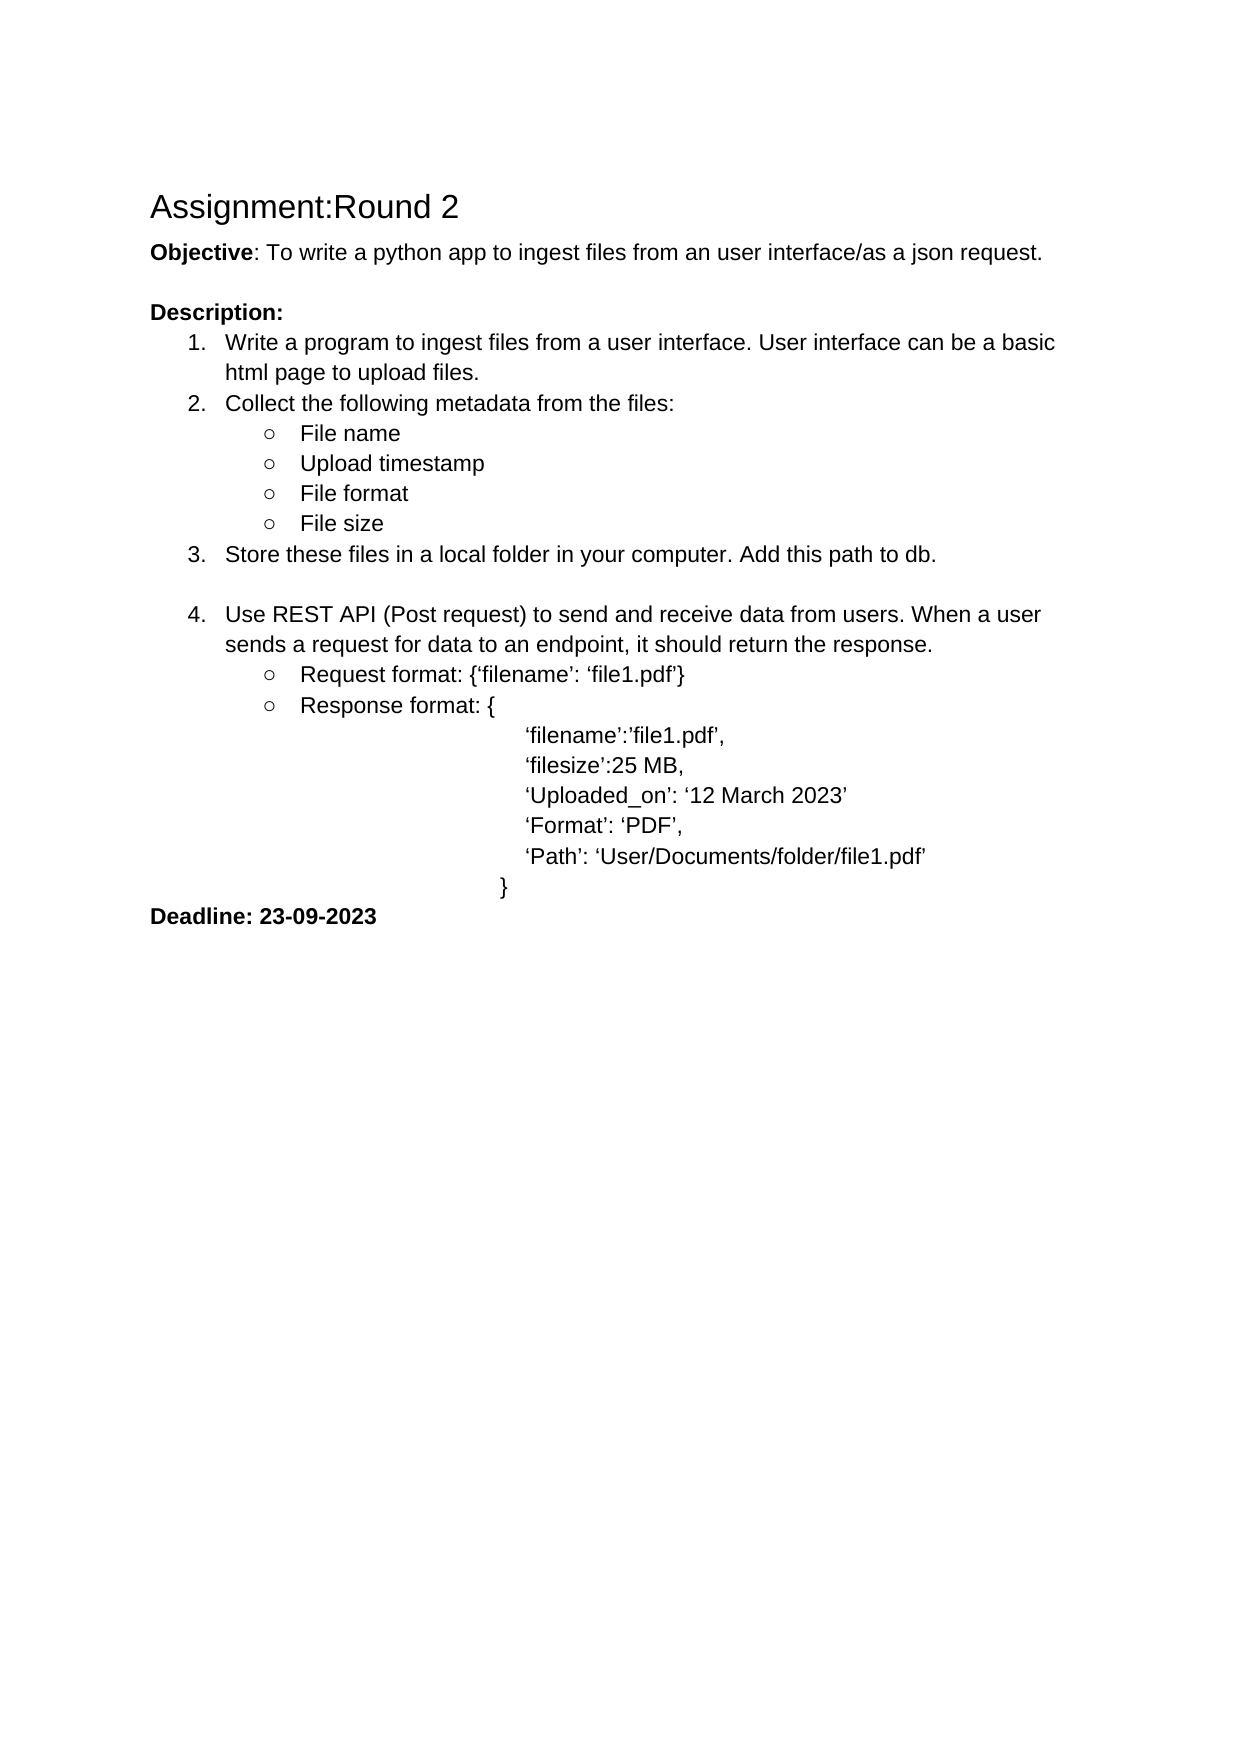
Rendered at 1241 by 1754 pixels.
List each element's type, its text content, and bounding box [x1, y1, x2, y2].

text Description: [150, 299, 1090, 325]
list File format [262, 480, 1090, 506]
text ‘Uploaded_on’: ‘12 March 2023’ [525, 782, 1090, 808]
subtitle Assignment:Round 2 [150, 187, 1090, 226]
text Objective: To write a python app to ingest files from an user interface/as a json request. [150, 238, 1090, 265]
list Response format: { [262, 692, 1090, 718]
text ‘filename’:’file1.pdf’, [525, 722, 1090, 748]
list Collect the following metadata from the files: [187, 389, 1090, 416]
text ‘Path’: ‘User/Documents/folder/file1.pdf’ [525, 843, 1090, 869]
list Store these files in a local folder in your computer. Add this path to db. [187, 541, 1090, 567]
text ‘filesize’:25 MB, [525, 752, 1090, 778]
list Write a program to ingest files from a user interface. User interface can be a basic html page to upload files. [187, 329, 1090, 386]
list Use REST API (Post request) to send and receive data from users. When a user sends a request for data to an endpoint, it should return the response. [187, 601, 1090, 657]
list Request format: {‘filename’: ‘file1.pdf’} [262, 661, 1090, 688]
text Deadline: 23-09-2023 [150, 903, 1090, 929]
text } [150, 873, 1090, 899]
list File size [262, 510, 1090, 537]
text ‘Format’: ‘PDF’, [525, 812, 1090, 839]
list File name [262, 420, 1090, 446]
list Upload timestamp [262, 450, 1090, 476]
